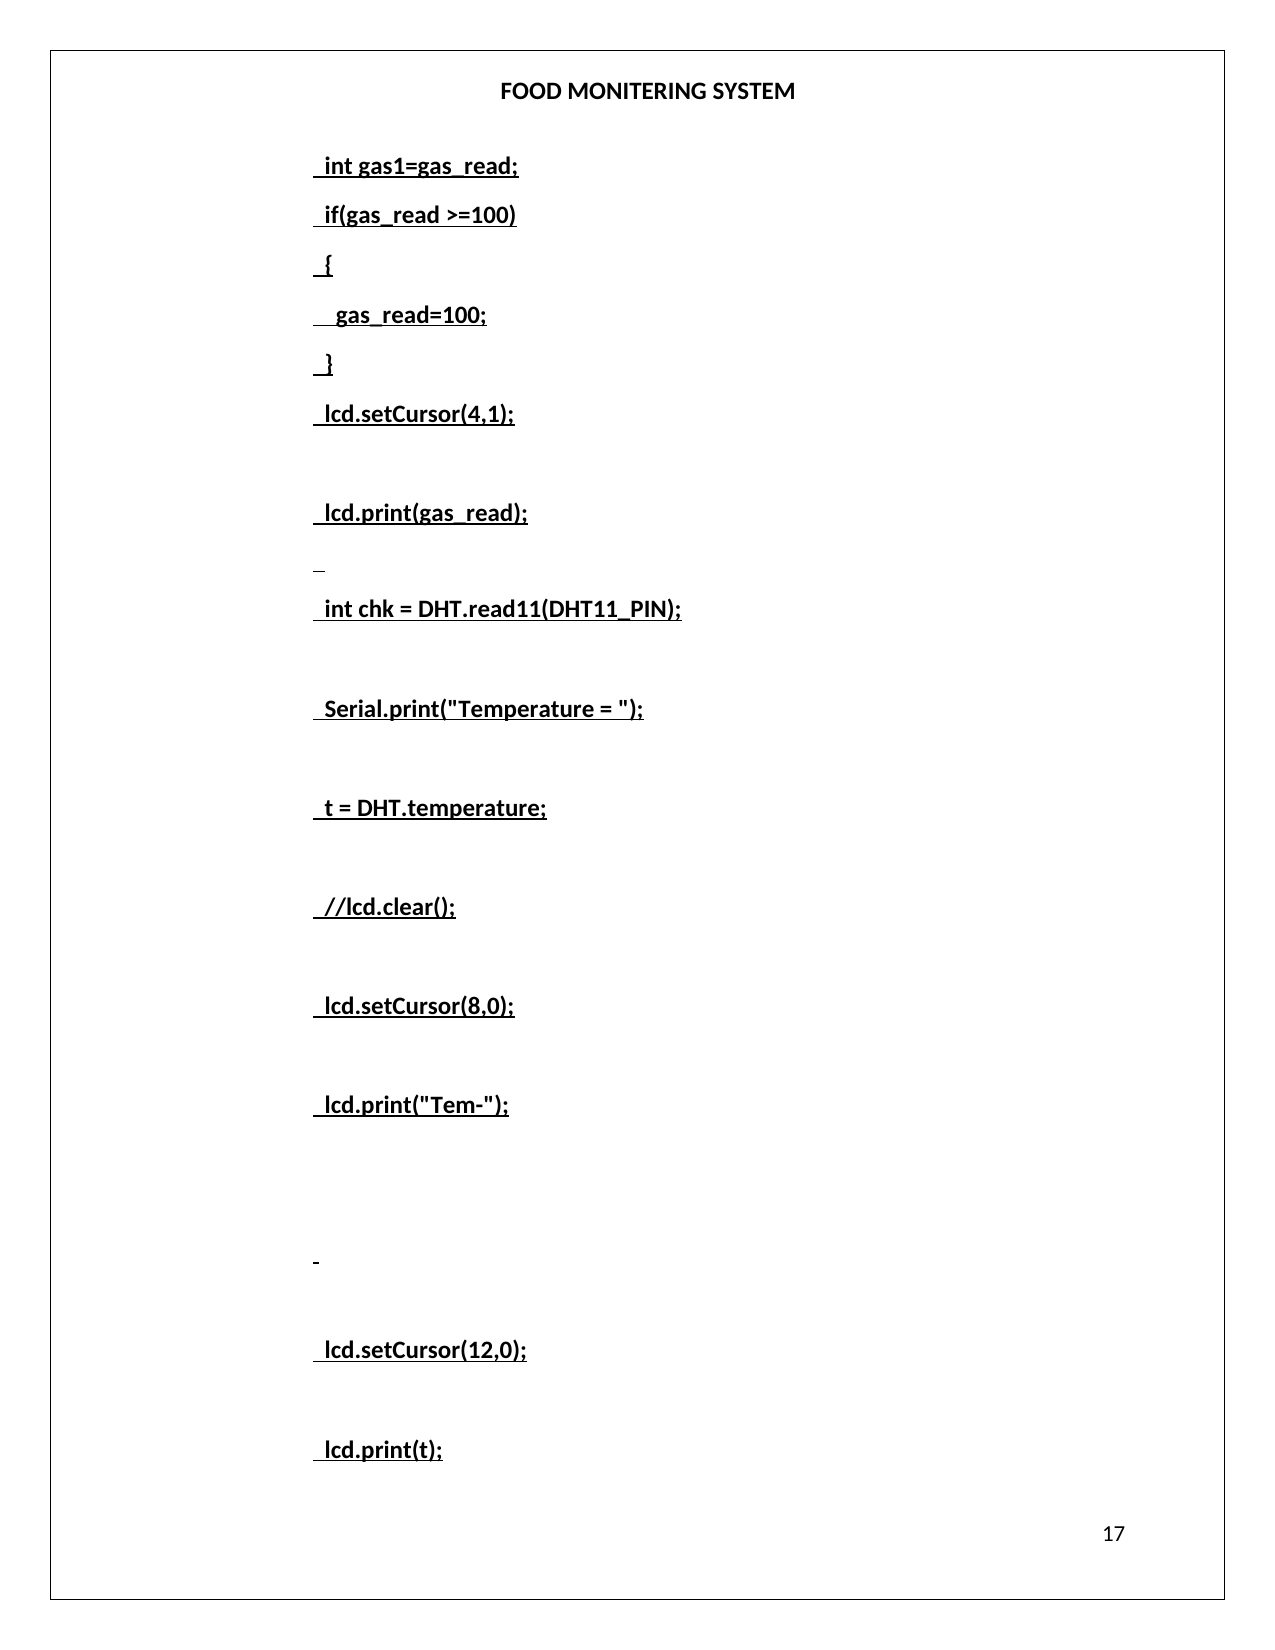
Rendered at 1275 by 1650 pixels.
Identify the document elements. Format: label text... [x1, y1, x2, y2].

text } [150, 348, 1125, 379]
text if(gas_read >=100) [150, 199, 1125, 230]
text lcd.print("Tem-"); [150, 1089, 1125, 1120]
text int gas1=gas_read; [150, 150, 1125, 181]
text lcd.print(t); [150, 1434, 1125, 1464]
text Serial.print("Temperature = "); [150, 693, 1125, 723]
text //lcd.clear(); [150, 891, 1125, 922]
text lcd.setCursor(12,0); [150, 1334, 1125, 1365]
text gas_read=100; [150, 299, 1125, 329]
text lcd.setCursor(8,0); [150, 990, 1125, 1021]
text int chk = DHT.read11(DHT11_PIN); [150, 593, 1125, 624]
text t = DHT.temperature; [150, 792, 1125, 822]
text { [150, 249, 1125, 280]
text lcd.print(gas_read); [150, 497, 1125, 528]
text lcd.setCursor(4,1); [150, 398, 1125, 428]
